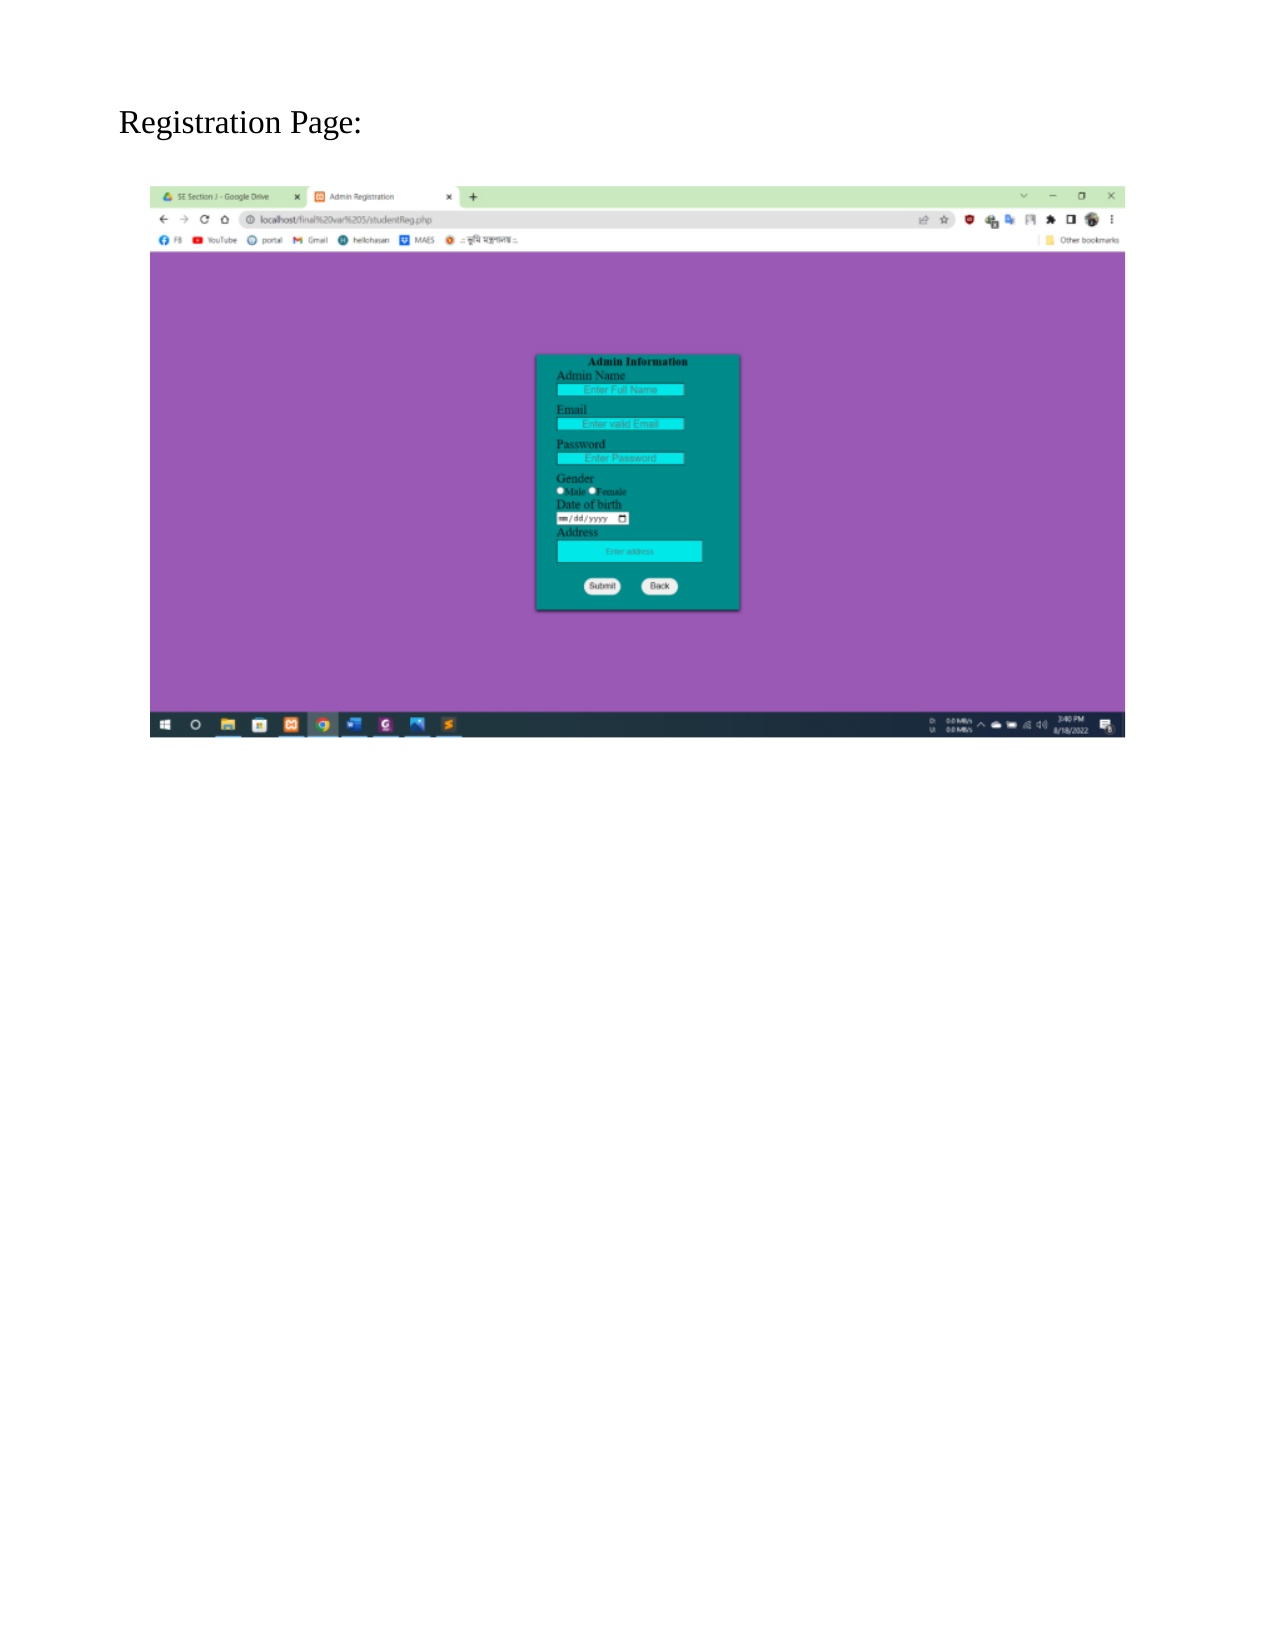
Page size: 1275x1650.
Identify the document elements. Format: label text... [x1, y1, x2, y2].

subtitle Registration Page: [118, 102, 1217, 140]
picture [150, 186, 1125, 740]
